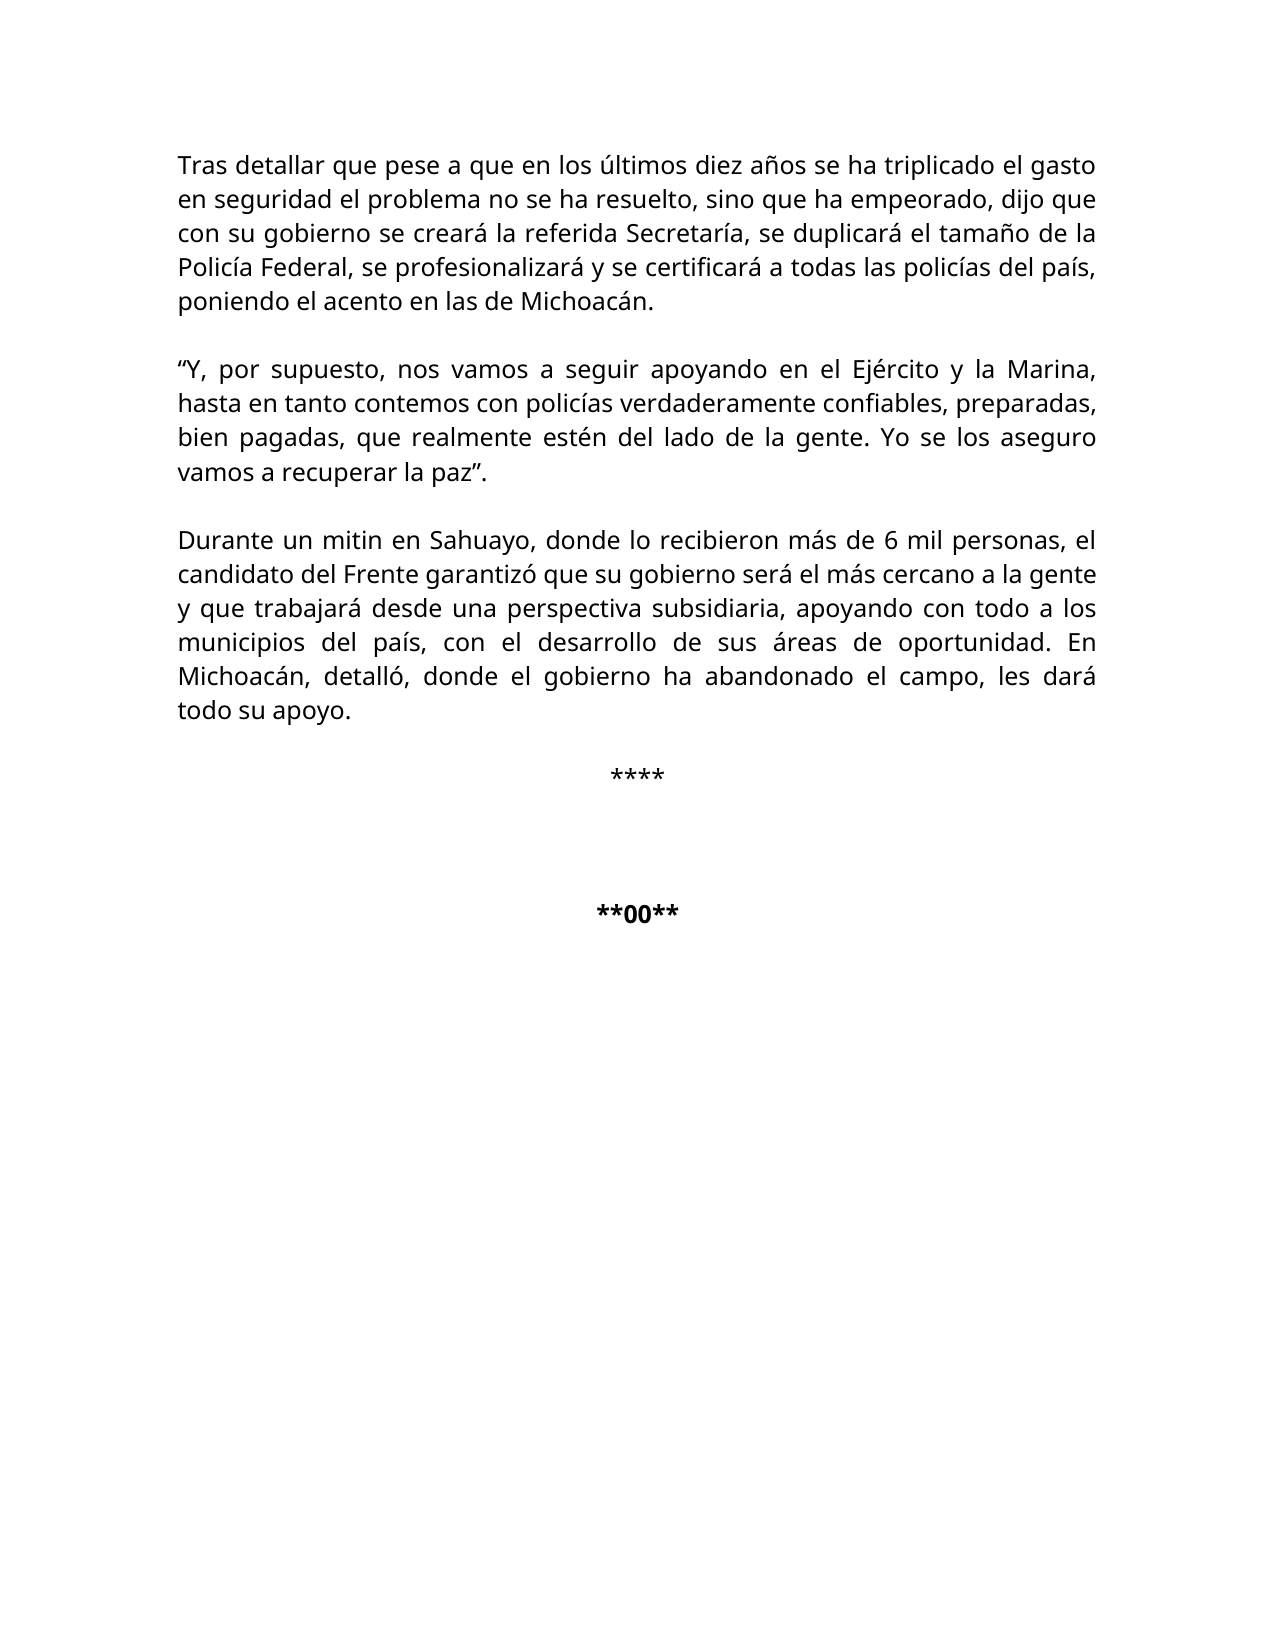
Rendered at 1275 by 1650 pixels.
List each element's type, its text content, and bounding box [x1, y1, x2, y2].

text Durante un mitin en Sahuayo, donde lo recibieron más de 6 mil personas, el candidato del Frente garantizó que su gobierno será el más cercano a la gente y que trabajará desde una perspectiva subsidiaria, apoyando con todo a los municipios del país, con el desarrollo de sus áreas de oportunidad. En Michoacán, detalló, donde el gobierno ha abandonado el campo, les dará todo su apoyo. [177, 522, 1098, 727]
text Tras detallar que pese a que en los últimos diez años se ha triplicado el gasto en seguridad el problema no se ha resuelto, sino que ha empeorado, dijo que con su gobierno se creará la referida Secretaría, se duplicará el tamaño de la Policía Federal, se profesionalizará y se certificará a todas las policías del país, poniendo el acento en las de Michoacán. [177, 148, 1098, 318]
text “Y, por supuesto, nos vamos a seguir apoyando en el Ejército y la Marina, hasta en tanto contemos con policías verdaderamente confiables, preparadas, bien pagadas, que realmente estén del lado de la gente. Yo se los aseguro vamos a recuperar la paz”. [177, 352, 1098, 488]
text **** [177, 761, 1098, 795]
text **00** [177, 897, 1098, 931]
